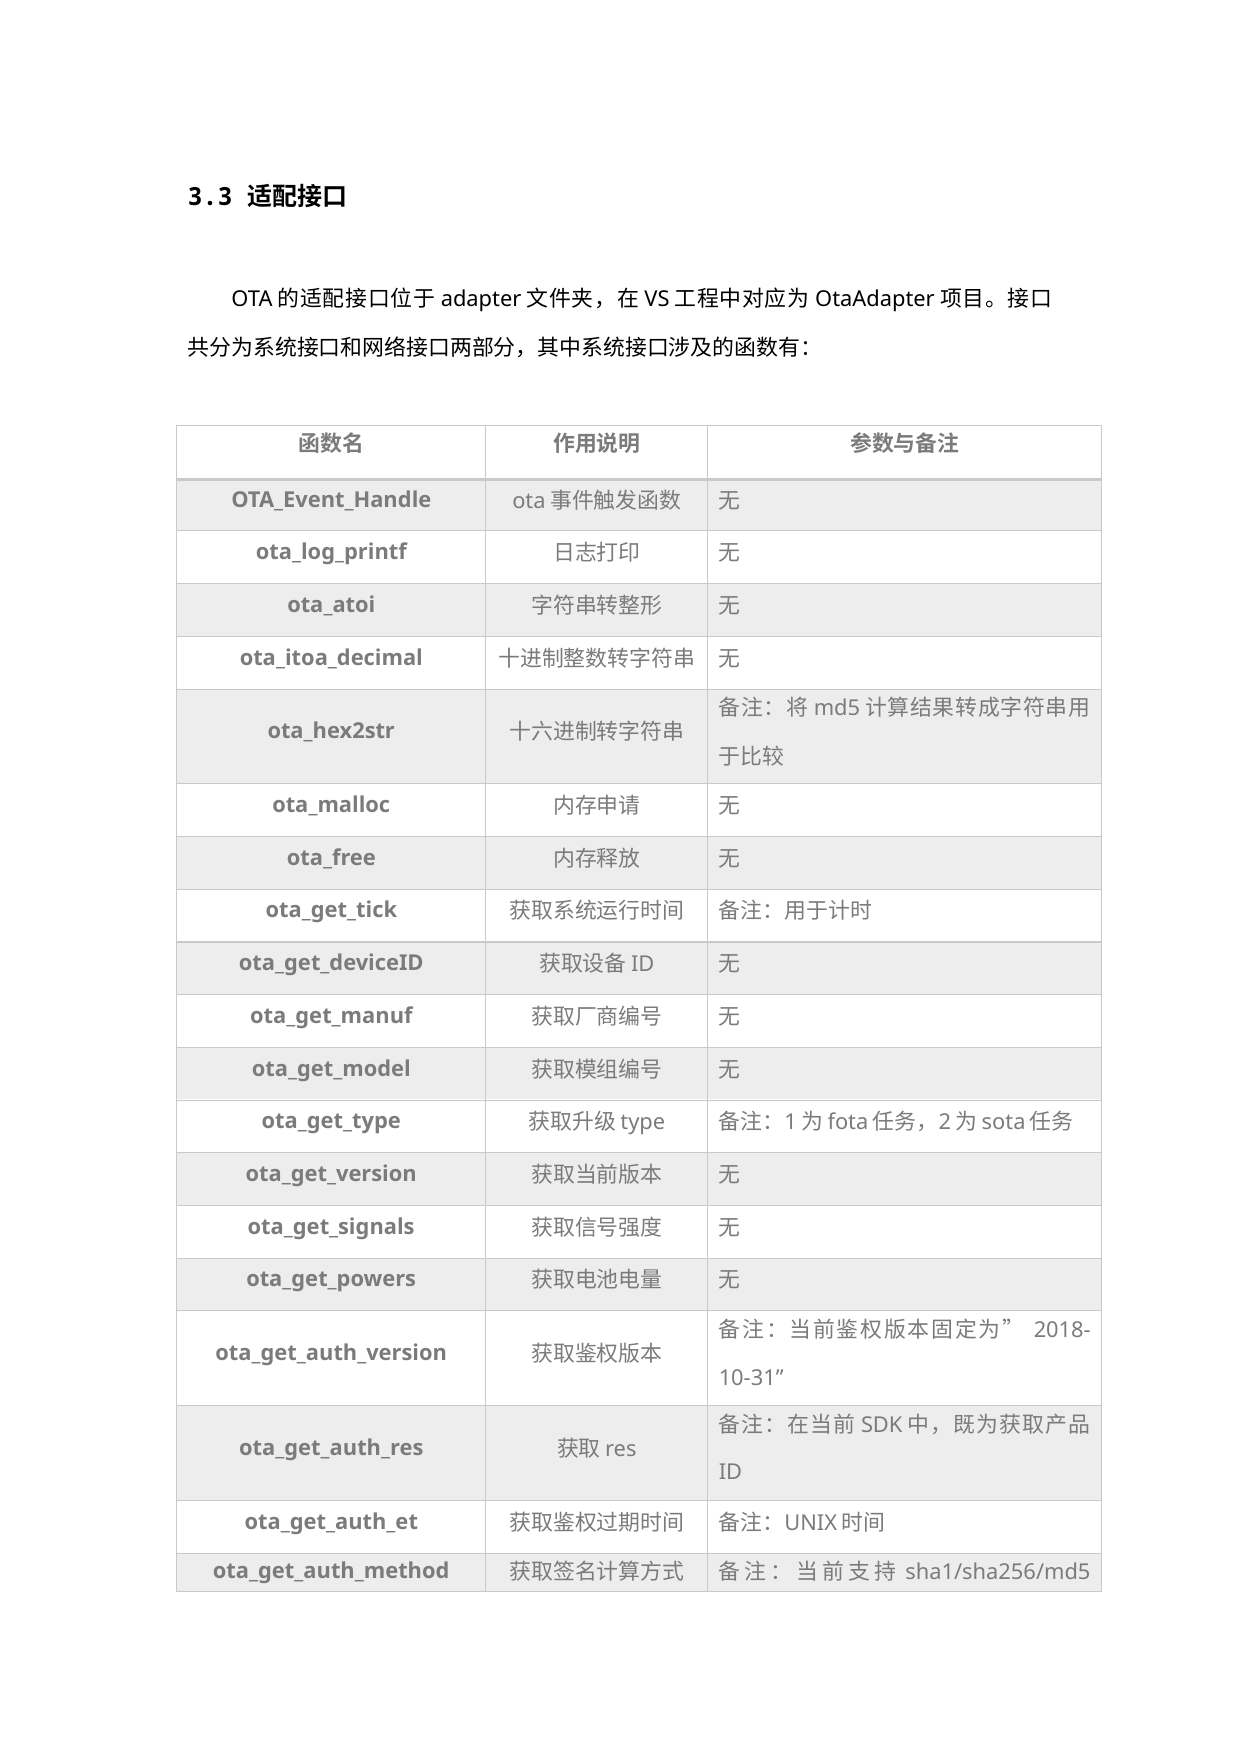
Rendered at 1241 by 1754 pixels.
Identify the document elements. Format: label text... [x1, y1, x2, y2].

table_cell ota_get_auth_res [177, 1406, 485, 1500]
table_cell ota_get_auth_et [177, 1501, 485, 1553]
subtitle 3.3 适配接口 [187, 162, 1053, 227]
text OTA的适配接口位于adapter文件夹，在VS工程中对应为OtaAdapter项目。接口共分为系统接口和网络接口两部分，其中系统接口涉及的函数有： [187, 281, 1053, 362]
table_cell 十进制整数转字符串 [486, 637, 707, 688]
table_header 参数与备注 [708, 426, 1101, 478]
table_cell 无 [708, 1206, 1101, 1258]
table_cell 无 [708, 481, 1101, 530]
table_cell ota_get_manuf [177, 995, 485, 1047]
table_cell ota_hex2str [177, 690, 485, 783]
table_header 函数名 [177, 426, 485, 478]
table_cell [708, 1554, 1101, 1591]
table_cell 获取升级type [486, 1101, 707, 1152]
table_cell 无 [708, 1048, 1101, 1099]
table_cell 获取鉴权过期时间 [486, 1501, 707, 1553]
table_cell ota_get_version [177, 1153, 485, 1205]
table_cell ota_get_model [177, 1048, 485, 1099]
table_cell ota_itoa_decimal [177, 637, 485, 688]
table_cell 获取信号强度 [486, 1206, 707, 1258]
table_cell ota_get_tick [177, 890, 485, 941]
table_cell 日志打印 [486, 531, 707, 583]
table_cell 无 [708, 1153, 1101, 1205]
table_cell 获取鉴权版本 [486, 1311, 707, 1405]
table_cell 备注：当前鉴权版本固定为” 2018-10-31” [708, 1311, 1101, 1405]
table_cell 无 [708, 531, 1101, 583]
table_cell 字符串转整形 [486, 584, 707, 636]
table_cell 无 [708, 784, 1101, 836]
table_cell ota_get_powers [177, 1259, 485, 1310]
table_cell 备注：将md5计算结果转成字符串用于比较 [708, 690, 1101, 783]
table_cell 获取当前版本 [486, 1153, 707, 1205]
table_cell 无 [708, 1259, 1101, 1310]
table_cell 无 [708, 943, 1101, 994]
table_cell ota_free [177, 837, 485, 889]
table_cell ota_get_deviceID [177, 943, 485, 994]
table_cell ota_malloc [177, 784, 485, 836]
table_cell 备注：UNIX时间 [708, 1501, 1101, 1553]
table_cell 获取签名计算方式 [486, 1554, 707, 1591]
table_cell 获取模组编号 [486, 1048, 707, 1099]
table_cell 获取系统运行时间 [486, 890, 707, 941]
table_cell 无 [708, 637, 1101, 688]
table_cell 备注：在当前SDK中，既为获取产品ID [708, 1406, 1101, 1500]
table_cell 无 [708, 584, 1101, 636]
table_header 作用说明 [486, 426, 707, 478]
table_cell 内存申请 [486, 784, 707, 836]
table_cell ota事件触发函数 [486, 481, 707, 530]
table_cell ota_atoi [177, 584, 485, 636]
table_cell ota_get_auth_method [177, 1554, 485, 1591]
table_cell 内存释放 [486, 837, 707, 889]
table_cell 十六进制转字符串 [486, 690, 707, 783]
table_cell 无 [708, 837, 1101, 889]
table_cell 获取厂商编号 [486, 995, 707, 1047]
table_cell 无 [708, 995, 1101, 1047]
table_cell ota_get_signals [177, 1206, 485, 1258]
table_cell 获取设备ID [486, 943, 707, 994]
table_cell ota_get_type [177, 1101, 485, 1152]
table_cell OTA_Event_Handle [177, 481, 485, 530]
table_cell 获取res [486, 1406, 707, 1500]
table_cell 获取电池电量 [486, 1259, 707, 1310]
table_cell 备注：1为fota任务，2为sota任务 [708, 1101, 1101, 1152]
table_cell 备注：用于计时 [708, 890, 1101, 941]
table_cell ota_log_printf [177, 531, 485, 583]
table_cell ota_get_auth_version [177, 1311, 485, 1405]
